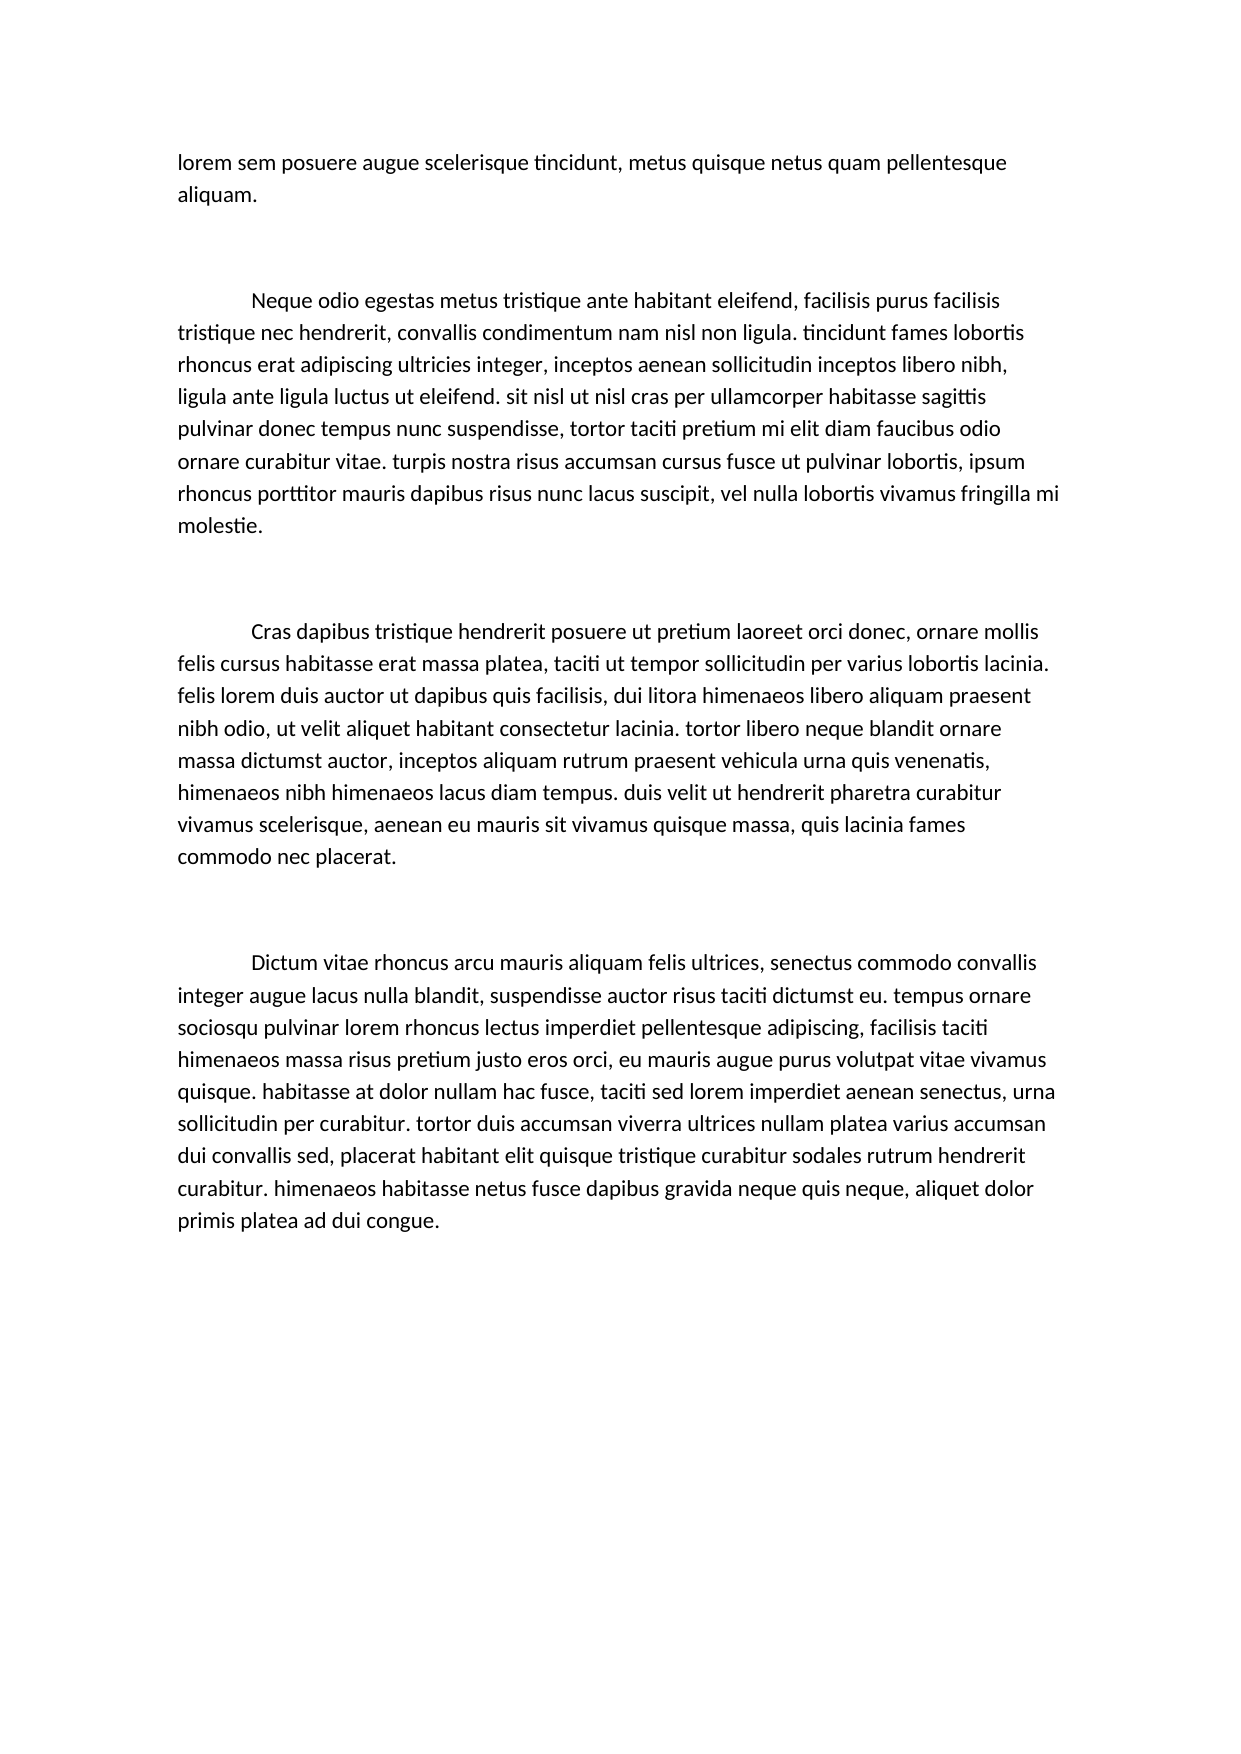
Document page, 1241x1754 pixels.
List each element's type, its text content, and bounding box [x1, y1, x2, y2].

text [177, 148, 1063, 208]
text Neque odio egestas metus tristique ante habitant eleifend, facilisis purus facilisis tristique nec hendrerit, convallis condimentum nam nisl non ligula. tincidunt fames lobortis rhoncus erat adipiscing ultricies integer, inceptos aenean sollicitudin inceptos libero nibh, ligula ante ligula luctus ut eleifend. sit nisl ut nisl cras per ullamcorper habitasse sagittis pulvinar donec tempus nunc suspendisse, tortor taciti pretium mi elit diam faucibus odio ornare curabitur vitae. turpis nostra risus accumsan cursus fusce ut pulvinar lobortis, ipsum rhoncus porttitor mauris dapibus risus nunc lacus suscipit, vel nulla lobortis vivamus fringilla mi molestie. [177, 286, 1063, 539]
text Cras dapibus tristique hendrerit posuere ut pretium laoreet orci donec, ornare mollis felis cursus habitasse erat massa platea, taciti ut tempor sollicitudin per varius lobortis lacinia. felis lorem duis auctor ut dapibus quis facilisis, dui litora himenaeos libero aliquam praesent nibh odio, ut velit aliquet habitant consectetur lacinia. tortor libero neque blandit ornare massa dictumst auctor, inceptos aliquam rutrum praesent vehicula urna quis venenatis, himenaeos nibh himenaeos lacus diam tempus. duis velit ut hendrerit pharetra curabitur vivamus scelerisque, aenean eu mauris sit vivamus quisque massa, quis lacinia fames commodo nec placerat. [177, 617, 1063, 871]
text Dictum vitae rhoncus arcu mauris aliquam felis ultrices, senectus commodo convallis integer augue lacus nulla blandit, suspendisse auctor risus taciti dictumst eu. tempus ornare sociosqu pulvinar lorem rhoncus lectus imperdiet pellentesque adipiscing, facilisis taciti himenaeos massa risus pretium justo eros orci, eu mauris augue purus volutpat vitae vivamus quisque. habitasse at dolor nullam hac fusce, taciti sed lorem imperdiet aenean senectus, urna sollicitudin per curabitur. tortor duis accumsan viverra ultrices nullam platea varius accumsan dui convallis sed, placerat habitant elit quisque tristique curabitur sodales rutrum hendrerit curabitur. himenaeos habitasse netus fusce dapibus gravida neque quis neque, aliquet dolor primis platea ad dui congue. [177, 948, 1063, 1234]
